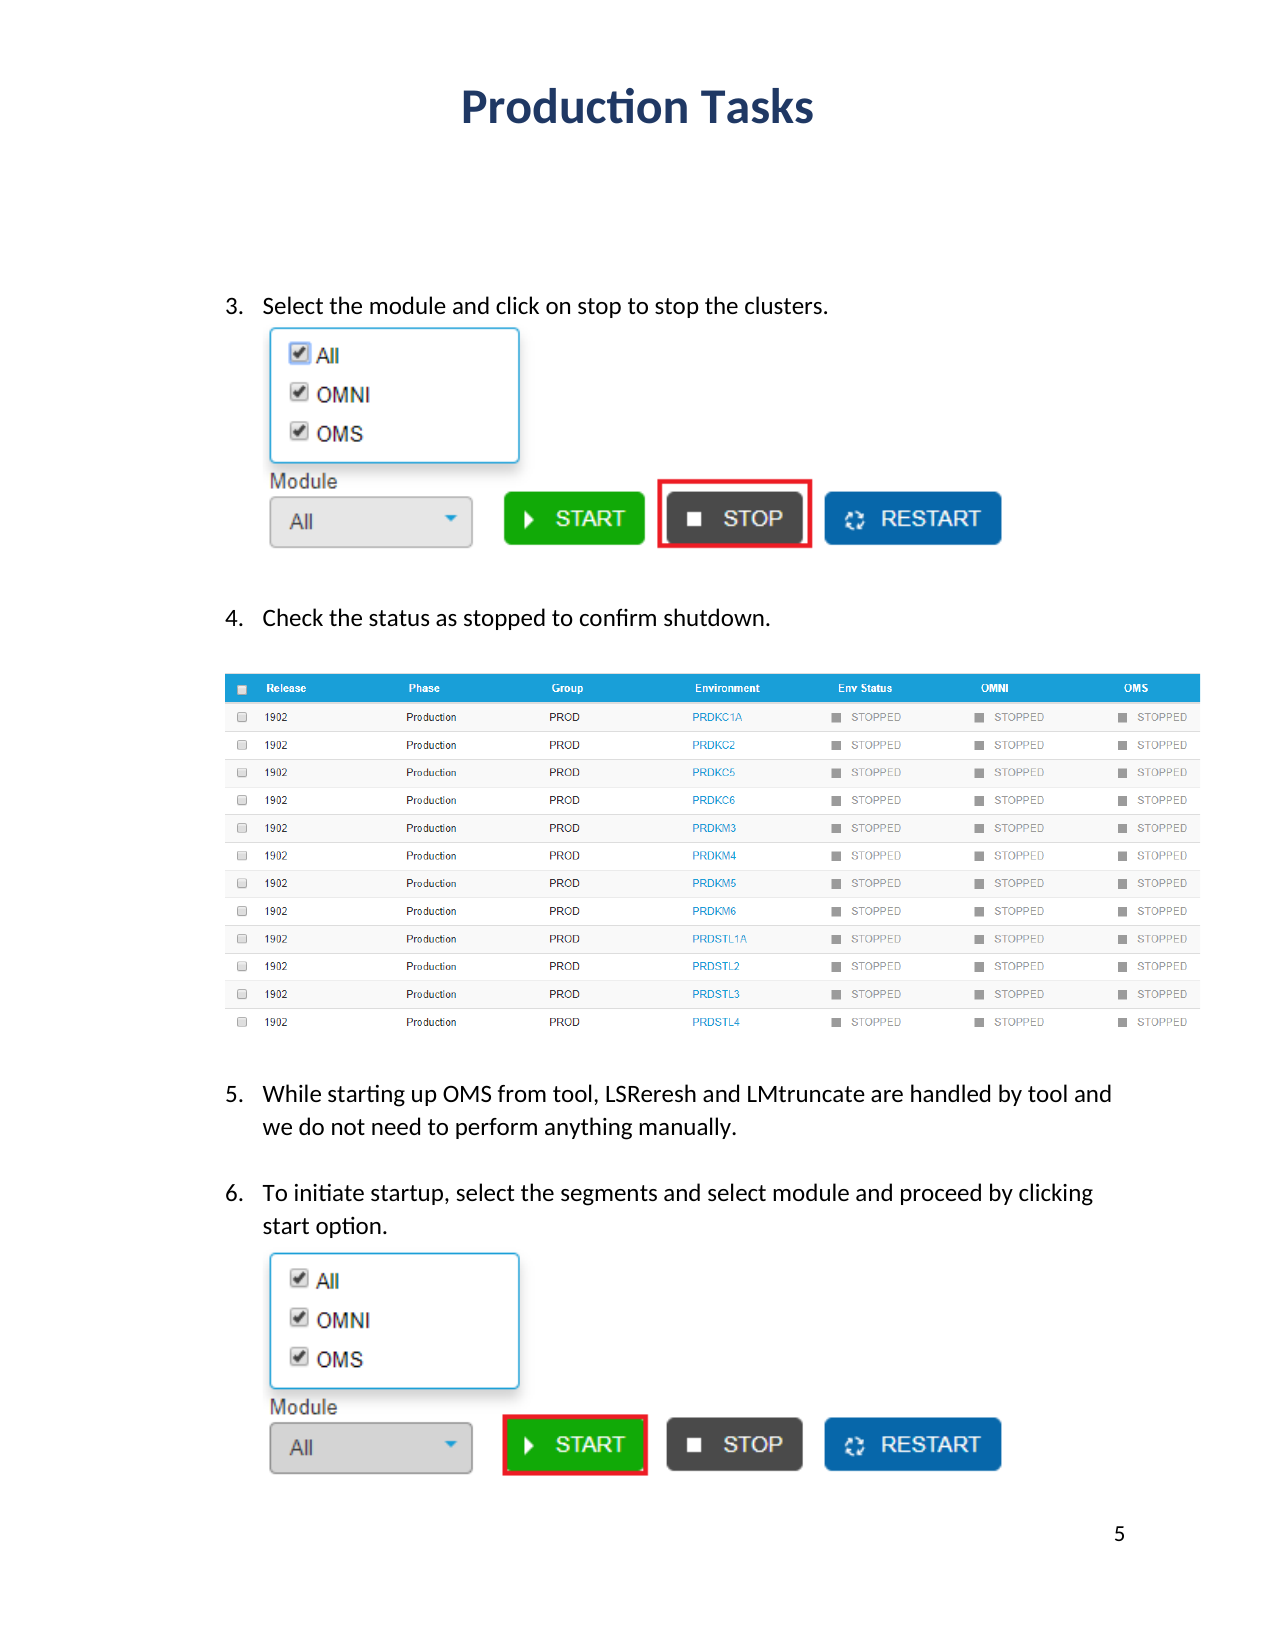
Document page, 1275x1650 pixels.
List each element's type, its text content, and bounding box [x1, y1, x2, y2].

list Check the status as stopped to confirm shutdown. [225, 602, 1125, 633]
picture [262, 1242, 1011, 1479]
picture [262, 323, 1033, 567]
list While starting up OMS from tool, LSReresh and LMtruncate are handled by tool and we do not need to perform anything manually. [225, 1078, 1125, 1142]
picture [225, 673, 1200, 1038]
list Select the module and click on stop to stop the clusters. [225, 290, 1125, 321]
list To initiate startup, select the segments and select module and proceed by clicking start option. [225, 1177, 1125, 1240]
